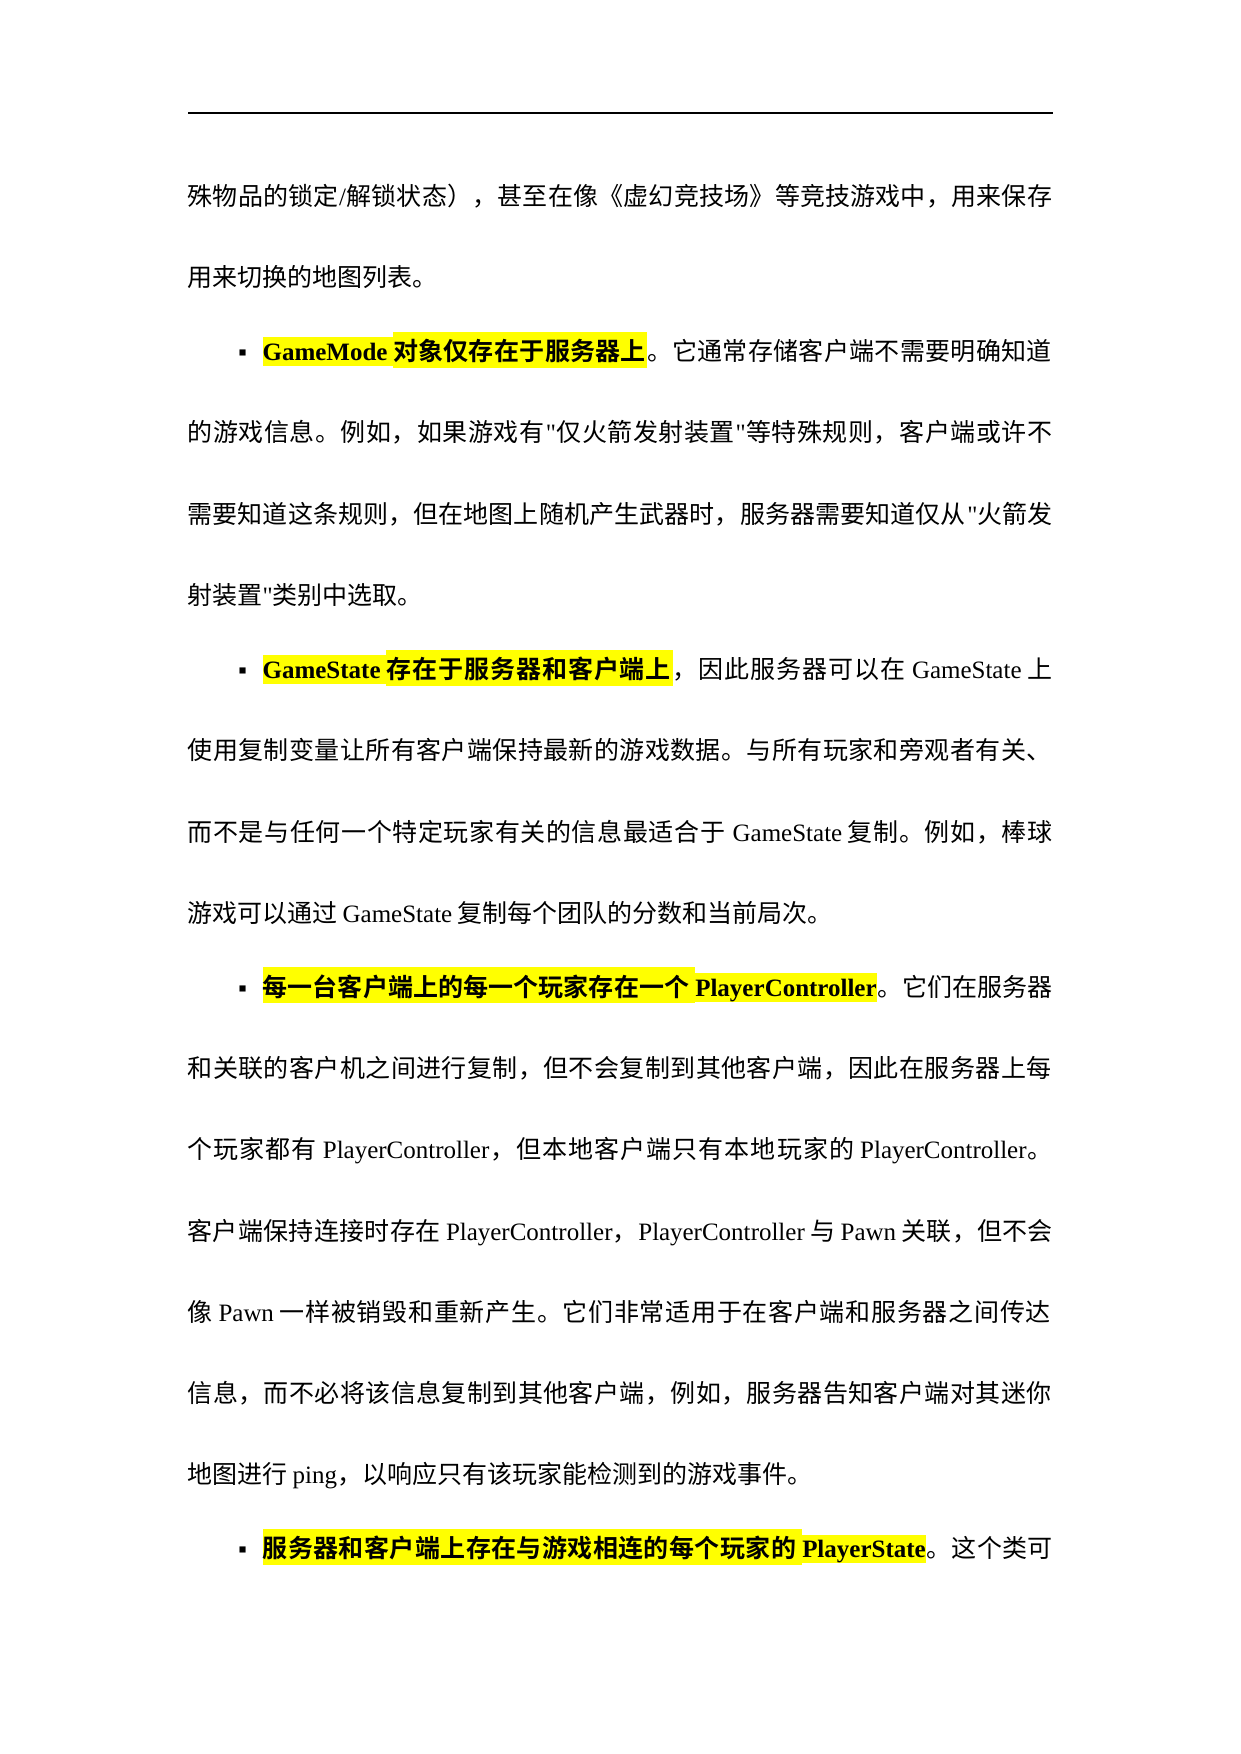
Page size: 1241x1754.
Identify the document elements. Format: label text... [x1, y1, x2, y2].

list 服务器和客户端上存在与游戏相连的每个玩家的PlayerState。这个类可以用于所有客户端感兴趣的复制属性，而不仅仅是所属客户端，如单个玩家在自由竞赛游戏中的当前分数。与PlayerController类似，它们与单个Pawn关联，但不会像Pawn那样被销毁和重新产生。 [187, 1514, 1053, 1579]
list GameMode对象仅存在于服务器上。它通常存储客户端不需要明确知道的游戏信息。例如，如果游戏有"仅火箭发射装置"等特殊规则，客户端或许不需要知道这条规则，但在地图上随机产生武器时，服务器需要知道仅从"火箭发射装置"类别中选取。 [187, 317, 1053, 626]
list 每一台客户端上的每一个玩家存在一个PlayerController。它们在服务器和关联的客户机之间进行复制，但不会复制到其他客户端，因此在服务器上每个玩家都有PlayerController，但本地客户端只有本地玩家的PlayerController。客户端保持连接时存在PlayerController，PlayerController与Pawn关联，但不会像Pawn一样被销毁和重新产生。它们非常适用于在客户端和服务器之间传达信息，而不必将该信息复制到其他客户端，例如，服务器告知客户端对其迷你地图进行ping，以响应只有该玩家能检测到的游戏事件。 [187, 953, 1053, 1505]
list GameState存在于服务器和客户端上，因此服务器可以在GameState上使用复制变量让所有客户端保持最新的游戏数据。与所有玩家和旁观者有关、而不是与任何一个特定玩家有关的信息最适合于GameState复制。例如，棒球游戏可以通过GameState复制每个团队的分数和当前局次。 [187, 635, 1053, 944]
